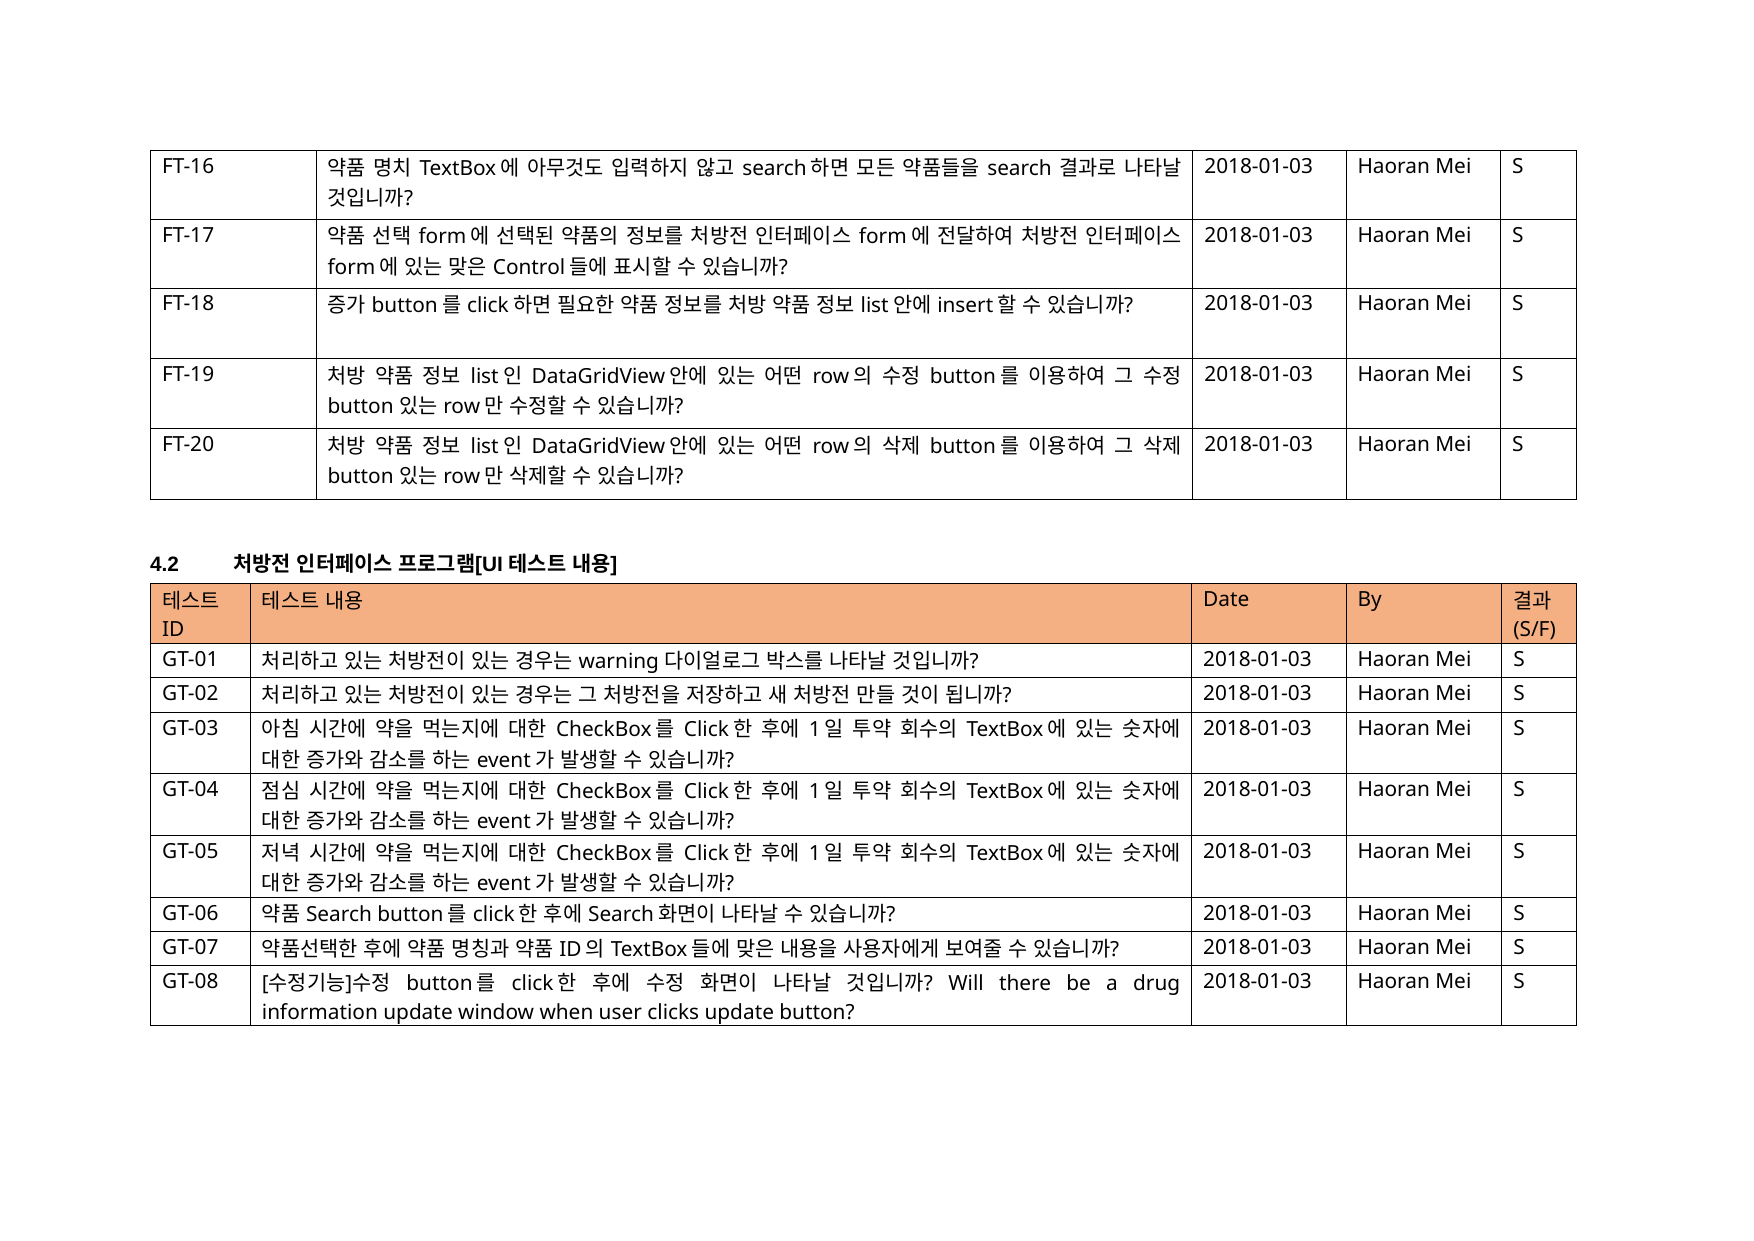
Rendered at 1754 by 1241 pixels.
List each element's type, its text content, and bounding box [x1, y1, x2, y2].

table_cell S [1501, 151, 1576, 219]
table_cell S [1502, 644, 1576, 677]
table_cell S [1501, 359, 1576, 428]
table_cell FT-17 [151, 220, 316, 287]
table_cell Haoran Mei [1347, 678, 1501, 712]
table_cell 아침 시간에 약을 먹는지에 대한 CheckBox를 Click한 후에 1일 투약 회수의 TextBox에 있는 숫자에 대한 증가와 감소를 하는 event가 발생할 수 있습니까? [251, 713, 1191, 773]
table_cell 처방 약품 정보 list인 DataGridView안에 있는 어떤 row의 삭제 button를 이용하여 그 삭제 button 있는 row만 삭제할 수 있습니까? [317, 429, 1192, 498]
table_cell S [1502, 966, 1576, 1025]
table_cell S [1502, 678, 1576, 712]
table_cell 약품선택한 후에 약품 명칭과 약품 ID의 TextBox들에 맞은 내용을 사용자에게 보여줄 수 있습니까? [251, 932, 1191, 965]
table_cell [수정기능]수정 button를 click한 후에 수정 화면이 나타날 것입니까? Will there be a drug information update window when user clicks update button? [251, 966, 1191, 1025]
table_cell 2018-01-03 [1192, 966, 1346, 1025]
table_cell 2018-01-03 [1192, 836, 1346, 897]
table_cell Haoran Mei [1347, 898, 1501, 931]
table_cell S [1502, 774, 1576, 835]
table_cell S [1501, 289, 1576, 358]
table_cell FT-18 [151, 289, 316, 358]
table_cell Haoran Mei [1347, 429, 1500, 498]
table_header 테스트 내용 [251, 584, 1191, 643]
table_cell 2018-01-03 [1192, 644, 1346, 677]
table_cell 처리하고 있는 처방전이 있는 경우는 그 처방전을 저장하고 새 처방전 만들 것이 됩니까? [251, 678, 1191, 712]
table_cell Haoran Mei [1347, 220, 1500, 287]
table_cell S [1502, 713, 1576, 773]
table_cell S [1502, 898, 1576, 931]
table_cell 2018-01-03 [1193, 151, 1346, 219]
table_cell GT-07 [151, 932, 250, 965]
table_cell Haoran Mei [1347, 774, 1501, 835]
table_header 테스트 ID [151, 584, 250, 643]
table_cell Haoran Mei [1347, 713, 1501, 773]
table_cell 약품 명치 TextBox에 아무것도 입력하지 않고 search하면 모든 약품들을 search 결과로 나타날 것입니까? [317, 151, 1192, 219]
table_cell GT-02 [151, 678, 250, 712]
table_cell GT-03 [151, 713, 250, 773]
table_cell 처리하고 있는 처방전이 있는 경우는 warning 다이얼로그 박스를 나타날 것입니까? [251, 644, 1191, 677]
table_cell 처방 약품 정보 list인 DataGridView안에 있는 어떤 row의 수정 button를 이용하여 그 수정 button 있는 row만 수정할 수 있습니까? [317, 359, 1192, 428]
table_cell 약품 선택 form에 선택된 약품의 정보를 처방전 인터페이스 form에 전달하여 처방전 인터페이스 form에 있는 맞은 Control들에 표시할 수 있습니까? [317, 220, 1192, 287]
table_cell GT-06 [151, 898, 250, 931]
table_cell 2018-01-03 [1192, 678, 1346, 712]
table_cell Haoran Mei [1347, 836, 1501, 897]
table_cell Haoran Mei [1347, 644, 1501, 677]
table_header Date [1192, 584, 1346, 643]
table_cell Haoran Mei [1347, 289, 1500, 358]
table_header 결과(S/F) [1502, 584, 1576, 643]
table_cell GT-01 [151, 644, 250, 677]
table_cell S [1502, 932, 1576, 965]
table_cell 점심 시간에 약을 먹는지에 대한 CheckBox를 Click한 후에 1일 투약 회수의 TextBox에 있는 숫자에 대한 증가와 감소를 하는 event가 발생할 수 있습니까? [251, 774, 1191, 835]
table_cell 증가 button를 click하면 필요한 약품 정보를 처방 약품 정보 list안에 insert할 수 있습니까? [317, 289, 1192, 358]
table_header By [1347, 584, 1501, 643]
table_cell 2018-01-03 [1192, 713, 1346, 773]
table_cell Haoran Mei [1347, 932, 1501, 965]
subtitle 처방전 인터페이스 프로그램[UI 테스트 내용] [150, 547, 1577, 577]
table_cell GT-08 [151, 966, 250, 1025]
table_cell S [1502, 836, 1576, 897]
table_cell 2018-01-03 [1193, 359, 1346, 428]
table_cell Haoran Mei [1347, 151, 1500, 219]
table_cell GT-05 [151, 836, 250, 897]
table_cell FT-19 [151, 359, 316, 428]
table_cell S [1501, 429, 1576, 498]
table_cell 저녁 시간에 약을 먹는지에 대한 CheckBox를 Click한 후에 1일 투약 회수의 TextBox에 있는 숫자에 대한 증가와 감소를 하는 event가 발생할 수 있습니까? [251, 836, 1191, 897]
table_cell 2018-01-03 [1192, 898, 1346, 931]
table_cell FT-20 [151, 429, 316, 498]
table_cell 2018-01-03 [1193, 429, 1346, 498]
table_cell 2018-01-03 [1193, 289, 1346, 358]
table_cell Haoran Mei [1347, 966, 1501, 1025]
table_cell Haoran Mei [1347, 359, 1500, 428]
table_cell 2018-01-03 [1192, 774, 1346, 835]
table_cell S [1501, 220, 1576, 287]
table_cell 2018-01-03 [1192, 932, 1346, 965]
table_cell 2018-01-03 [1193, 220, 1346, 287]
table_cell FT-16 [151, 151, 316, 219]
table_cell 약품 Search button를 click한 후에 Search화면이 나타날 수 있습니까? [251, 898, 1191, 931]
table_cell GT-04 [151, 774, 250, 835]
